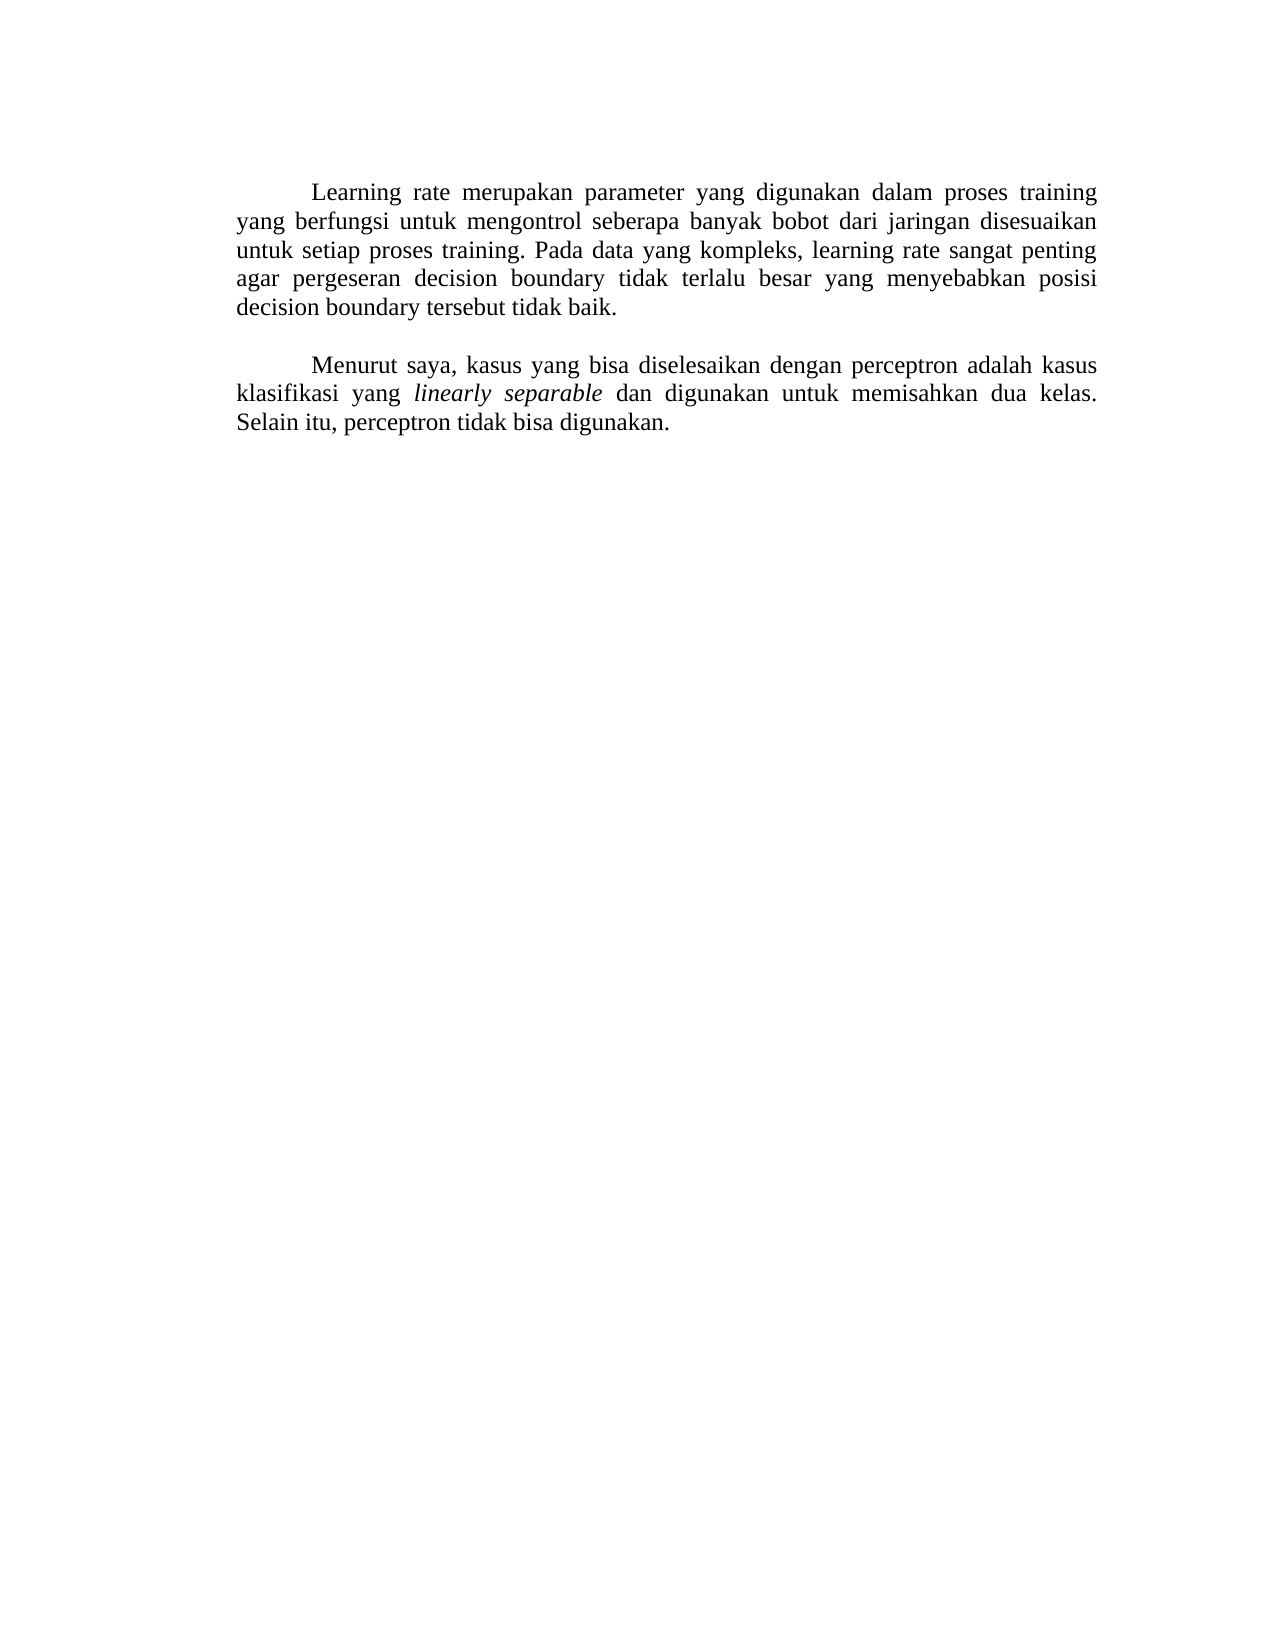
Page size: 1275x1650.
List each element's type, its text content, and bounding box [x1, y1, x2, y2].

text Menurut saya, kasus yang bisa diselesaikan dengan perceptron adalah kasus klasifikasi yang linearly separable dan digunakan untuk memisahkan dua kelas. Selain itu, perceptron tidak bisa digunakan. [236, 350, 1098, 436]
text Learning rate merupakan parameter yang digunakan dalam proses training yang berfungsi untuk mengontrol seberapa banyak bobot dari jaringan disesuaikan untuk setiap proses training. Pada data yang kompleks, learning rate sangat penting agar pergeseran decision boundary tidak terlalu besar yang menyebabkan posisi decision boundary tersebut tidak baik. [236, 177, 1098, 321]
